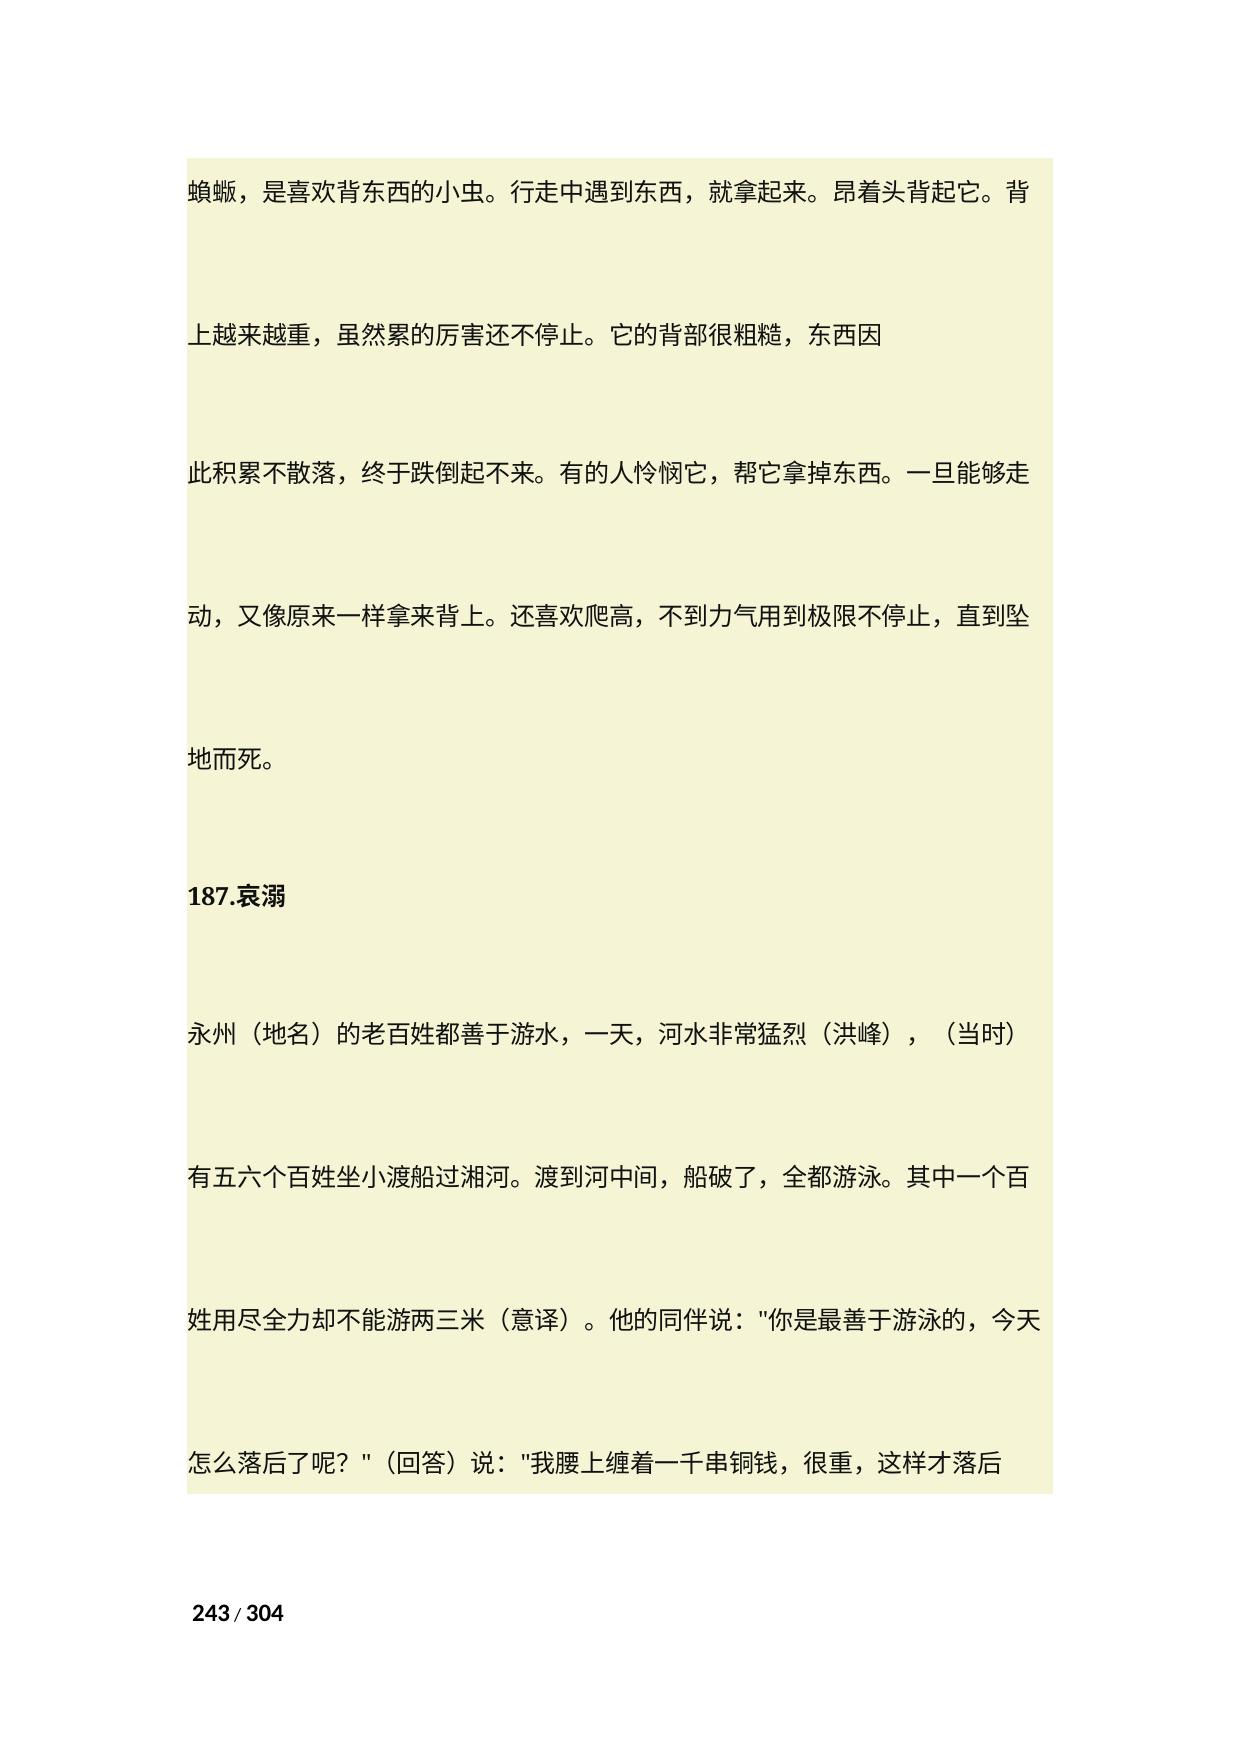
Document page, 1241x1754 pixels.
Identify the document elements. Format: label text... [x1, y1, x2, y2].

text 此积累不散落，终于跌倒起不来。有的人怜悯它，帮它拿掉东西。一旦能够走动，又像原来一样拿来背上。还喜欢爬高，不到力气用到极限不停止，直到坠地而死。 [187, 439, 1053, 790]
text 蝜蝂，是喜欢背东西的小虫。行走中遇到东西，就拿起来。昂着头背起它。背上越来越重，虽然累的厉害还不停止。它的背部很粗糙，东西因 [187, 158, 1053, 366]
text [187, 1000, 1053, 1494]
text 187.哀溺 [187, 862, 1053, 927]
